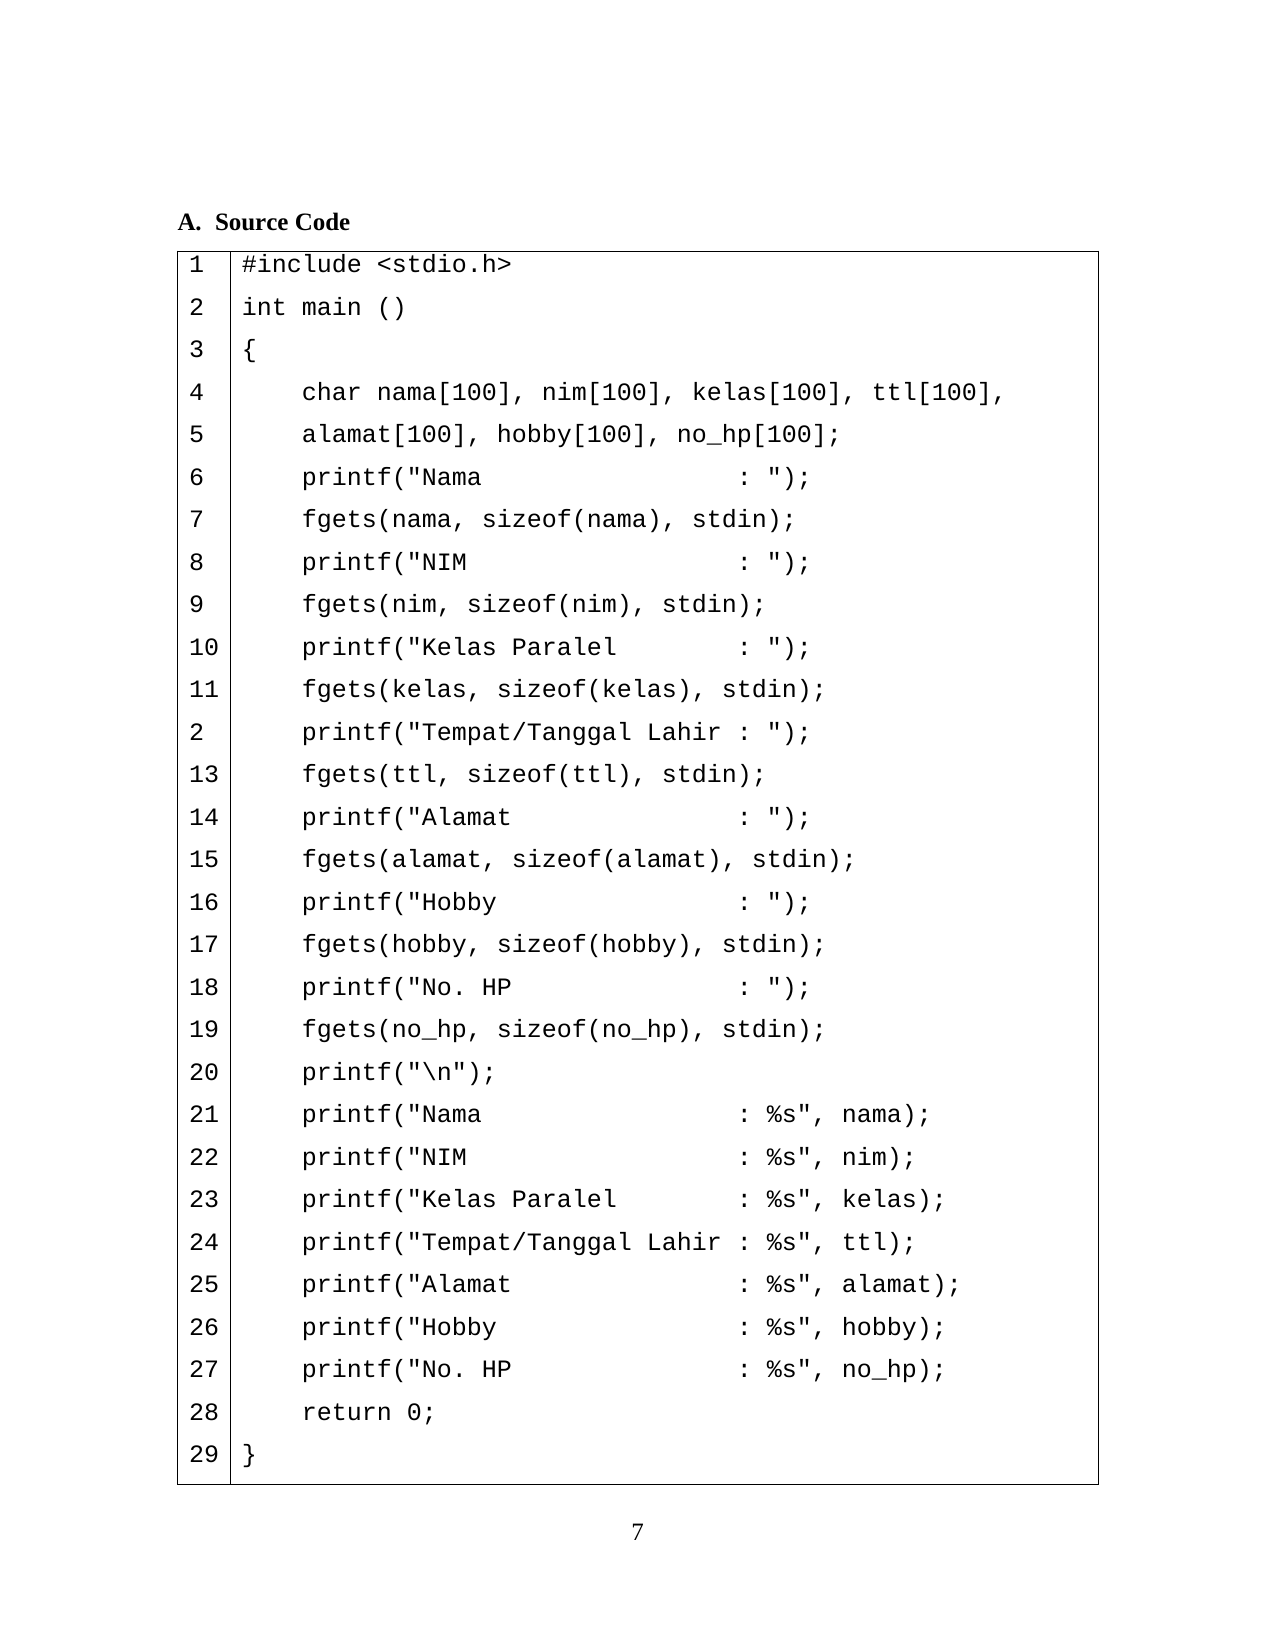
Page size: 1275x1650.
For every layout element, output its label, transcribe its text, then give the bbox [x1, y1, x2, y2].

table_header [178, 252, 230, 1484]
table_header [231, 252, 1098, 1484]
subtitle Source Code [177, 207, 1098, 236]
